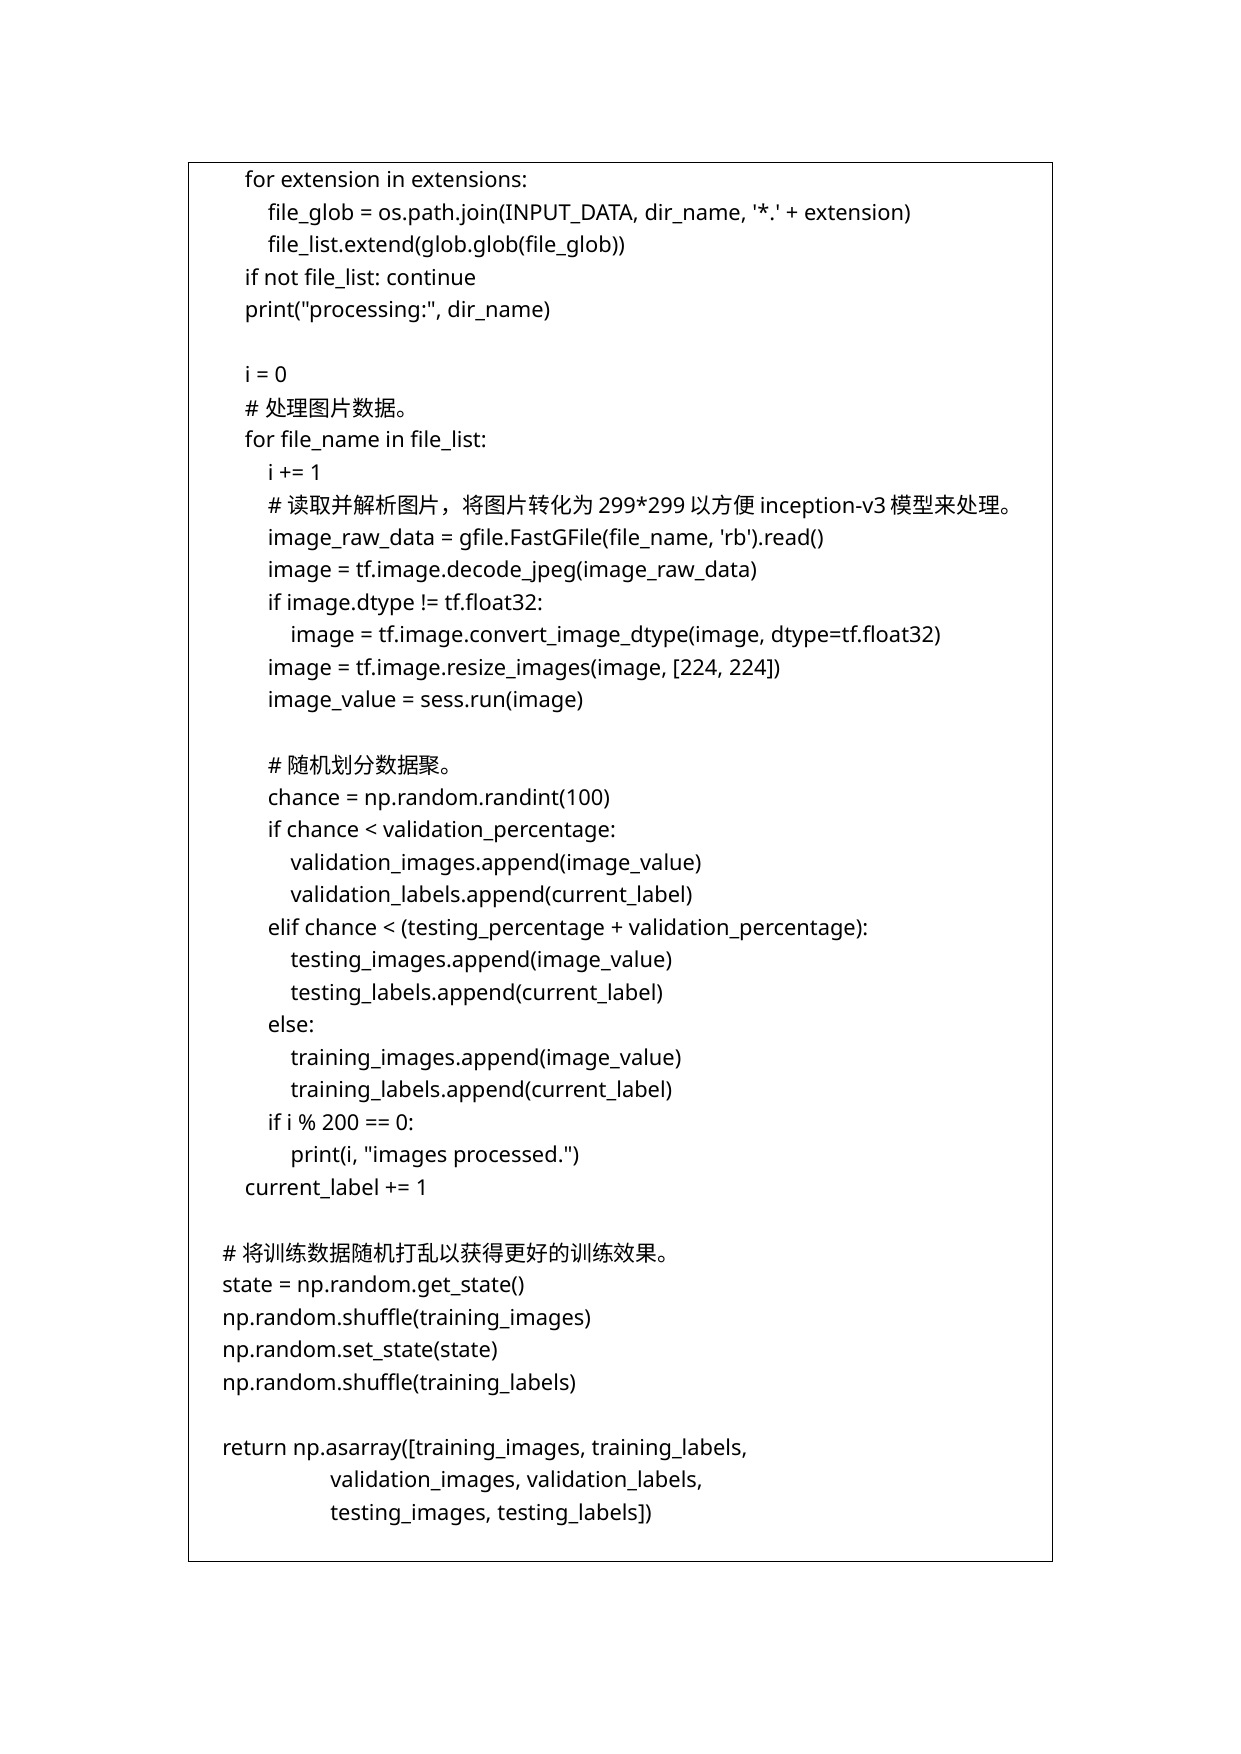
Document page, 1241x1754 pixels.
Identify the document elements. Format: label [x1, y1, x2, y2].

table_header [189, 163, 1052, 1561]
